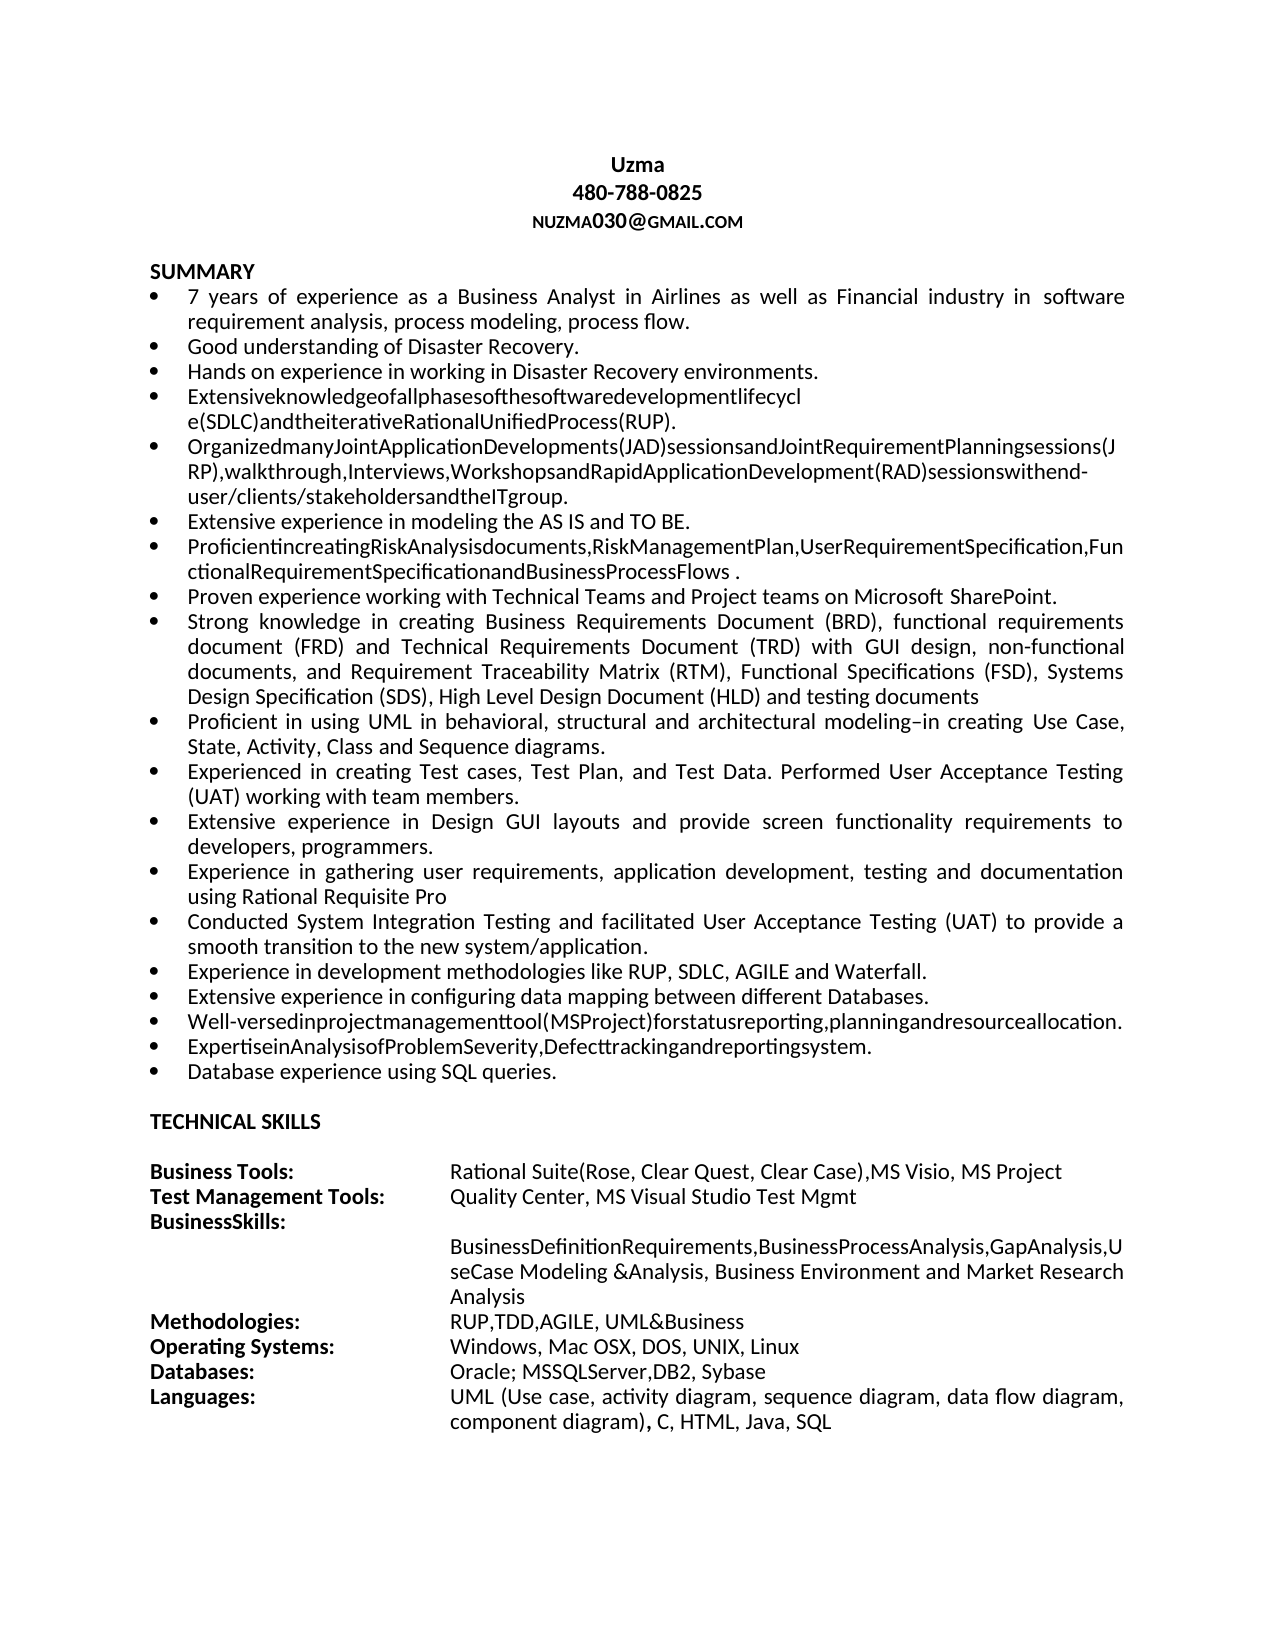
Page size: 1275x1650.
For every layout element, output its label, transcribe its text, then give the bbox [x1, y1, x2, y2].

list Extensive experience in modeling the AS IS and TO BE. [150, 509, 1125, 534]
list Extensive experience in configuring data mapping between different Databases. [150, 984, 1125, 1009]
text 480-788-0825 [150, 178, 1125, 206]
list ExpertiseinAnalysisofProblemSeverity,Defecttrackingandreportingsystem. [150, 1034, 1125, 1059]
list Conducted System Integration Testing and facilitated User Acceptance Testing (UAT) to provide a smooth transition to the new system/application. [150, 909, 1125, 959]
text Operating Systems: Windows, Mac OSX, DOS, UNIX, Linux [150, 1334, 1125, 1359]
text SUMMARY [150, 259, 1125, 284]
list Hands on experience in working in Disaster Recovery environments. [150, 359, 1125, 384]
list Experience in gathering user requirements, application development, testing and documentation using Rational Requisite Pro [150, 859, 1125, 909]
list 7 years of experience as a Business Analyst in Airlines as well as Financial industry in software requirement analysis, process modeling, process flow. [150, 284, 1125, 334]
text Uzma [150, 150, 1125, 178]
text Methodologies: RUP,TDD,AGILE, UML&Business [150, 1309, 1125, 1334]
text TECHNICAL SKILLS [150, 1109, 1125, 1134]
list Extensive experience in Design GUI layouts and provide screen functionality requirements to developers, programmers. [150, 809, 1125, 859]
text Test Management Tools: Quality Center, MS Visual Studio Test Mgmt [150, 1184, 1125, 1209]
list Well-versedinprojectmanagementtool(MSProject)forstatusreporting,planningandresourceallocation. [150, 1009, 1181, 1034]
text Business Tools: Rational Suite(Rose, Clear Quest, Clear Case),MS Visio, MS Project [150, 1159, 1125, 1184]
list Proven experience working with Technical Teams and Project teams on Microsoft SharePoint. [150, 584, 1117, 609]
list Database experience using SQL queries. [150, 1059, 1125, 1084]
list Good understanding of Disaster Recovery. [150, 334, 1125, 359]
list ProficientincreatingRiskAnalysisdocuments,RiskManagementPlan,UserRequirementSpecification,FunctionalRequirementSpecificationandBusinessProcessFlows . [150, 534, 1125, 584]
text Databases: Oracle; MSSQLServer,DB2, Sybase [150, 1359, 1125, 1384]
list Extensiveknowledgeofallphasesofthesoftwaredevelopmentlifecycle(SDLC)andtheiterativeRationalUnifiedProcess(RUP). [150, 384, 1125, 434]
text BusinessSkills: BusinessDefinitionRequirements,BusinessProcessAnalysis,GapAnalysis,UseCase Modeling &Analysis, Business Environment and Market Research Analysis [150, 1209, 1125, 1309]
text Languages: UML (Use case, activity diagram, sequence diagram, data flow diagram, component diagram), C, HTML, Java, SQL [150, 1384, 1125, 1434]
list Strong knowledge in creating Business Requirements Document (BRD), functional requirements document (FRD) and Technical Requirements Document (TRD) with GUI design, non-functional documents, and Requirement Traceability Matrix (RTM), Functional Specifications (FSD), Systems Design Specification (SDS), High Level Design Document (HLD) and testing documents [150, 609, 1125, 709]
list Experience in development methodologies like RUP, SDLC, AGILE and Waterfall. [150, 959, 1125, 984]
list OrganizedmanyJointApplicationDevelopments(JAD)sessionsandJointRequirementPlanningsessions(JRP),walkthrough,Interviews,WorkshopsandRapidApplicationDevelopment(RAD)sessionswithend-user/clients/stakeholdersandtheITgroup. [150, 434, 1125, 509]
text nuzma030@gmail.com [150, 206, 1125, 234]
list Experienced in creating Test cases, Test Plan, and Test Data. Performed User Acceptance Testing (UAT) working with team members. [150, 759, 1125, 809]
list Proficient in using UML in behavioral, structural and architectural modeling–in creating Use Case, State, Activity, Class and Sequence diagrams. [150, 709, 1125, 759]
